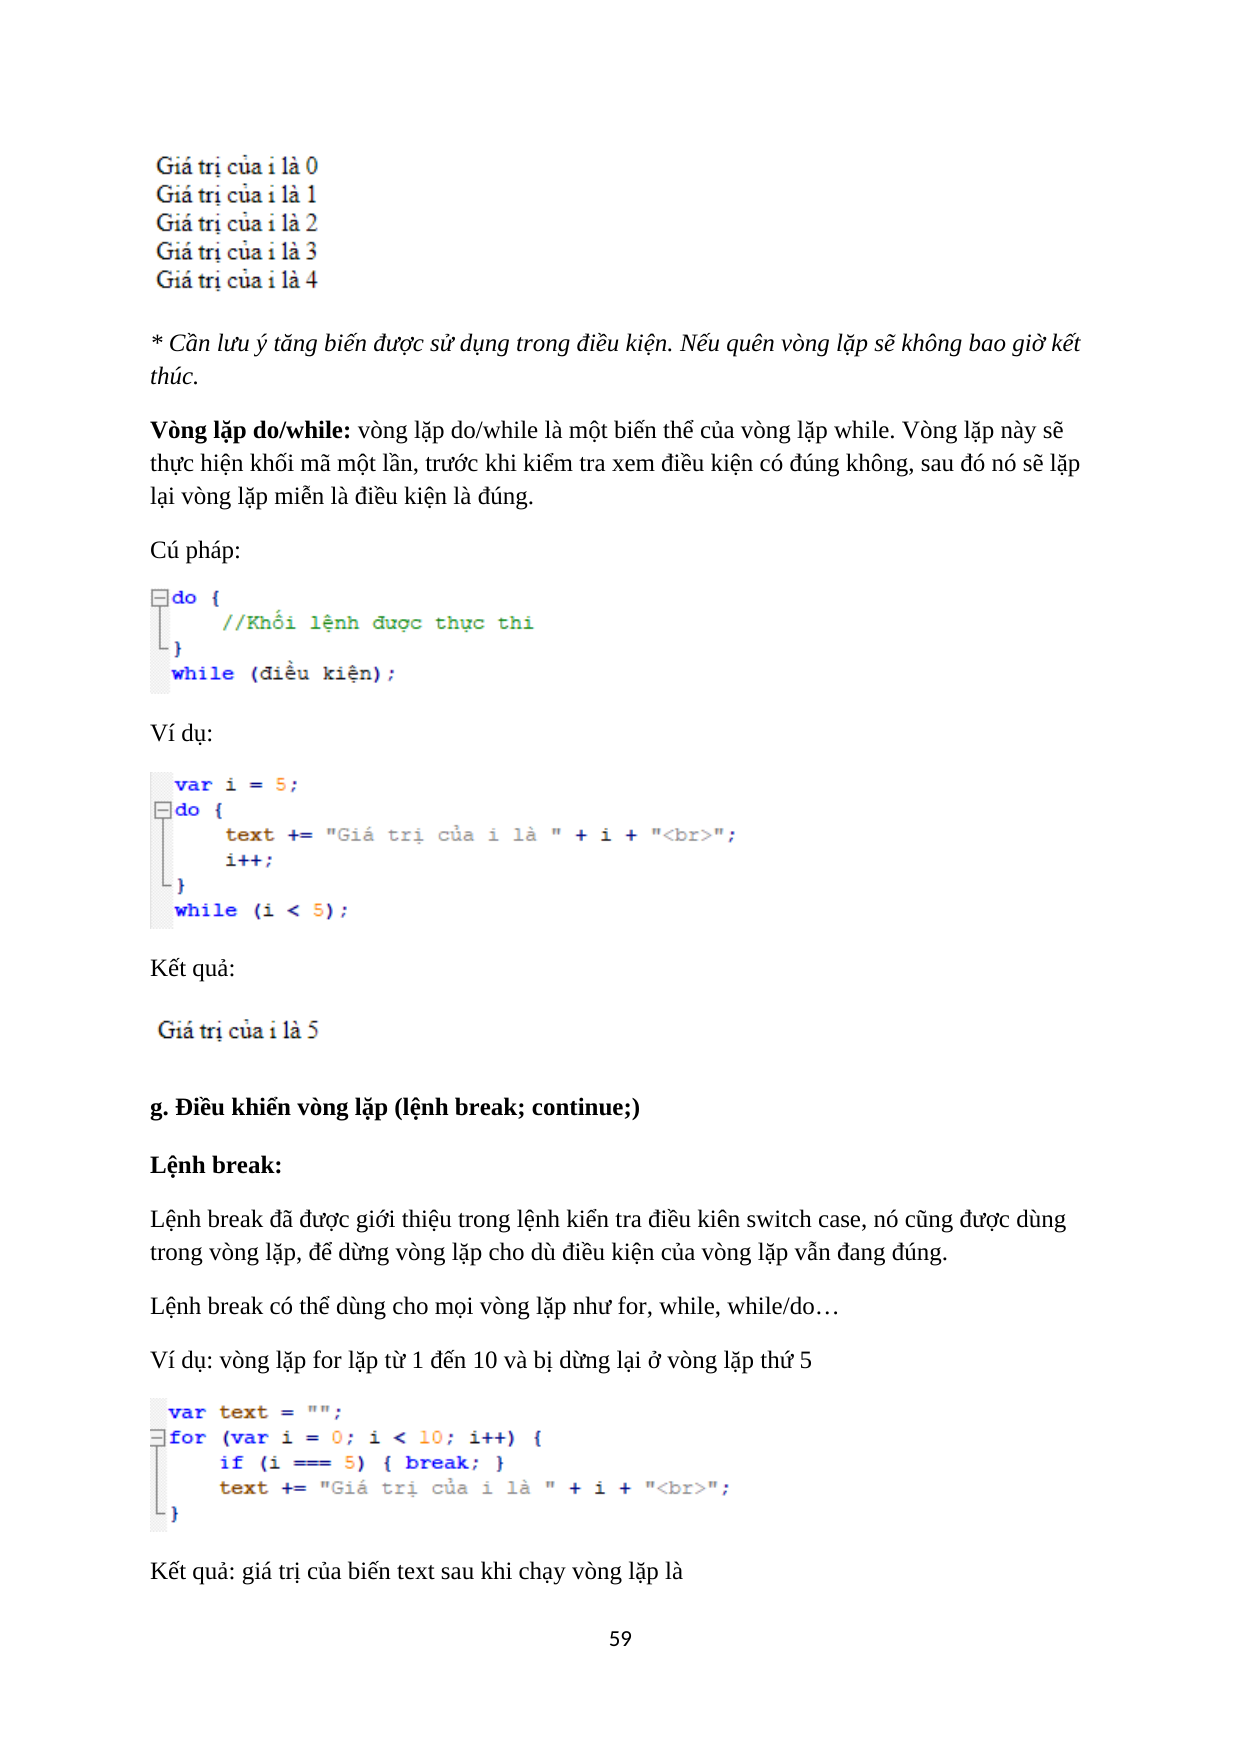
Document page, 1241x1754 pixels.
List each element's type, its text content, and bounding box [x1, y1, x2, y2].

picture [150, 150, 349, 304]
text Lệnh break có thể dùng cho mọi vòng lặp như for, while, while/do… [150, 1291, 1090, 1320]
subtitle g. Điều khiển vòng lặp (lệnh break; continue;) [150, 1092, 1090, 1121]
text Kết quả: giá trị của biến text sau khi chạy vòng lặp là [150, 1556, 1090, 1585]
text Lệnh break: [150, 1150, 1090, 1179]
text * Cần lưu ý tăng biến được sử dụng trong điều kiện. Nếu quên vòng lặp sẽ không bao giờ kết thúc. [150, 328, 1090, 390]
text Cú pháp: [150, 535, 1090, 564]
picture [150, 588, 546, 694]
picture [150, 772, 744, 929]
picture [150, 1007, 333, 1059]
text Ví dụ: [150, 718, 1090, 747]
text Kết quả: [150, 953, 1090, 982]
text Vòng lặp do/while: vòng lặp do/while là một biến thể của vòng lặp while. Vòng lặp này sẽ thực hiện khối mã một lần, trước khi kiểm tra xem điều kiện có đúng không, sau đó nó sẽ lặp lại vòng lặp miễn là điều kiện là đúng. [150, 415, 1090, 510]
picture [150, 1398, 741, 1532]
text Lệnh break đã được giới thiệu trong lệnh kiển tra điều kiên switch case, nó cũng được dùng trong vòng lặp, để dừng vòng lặp cho dù điều kiện của vòng lặp vẫn đang đúng. [150, 1204, 1090, 1266]
text Ví dụ: vòng lặp for lặp từ 1 đến 10 và bị dừng lại ở vòng lặp thứ 5 [150, 1345, 1090, 1373]
